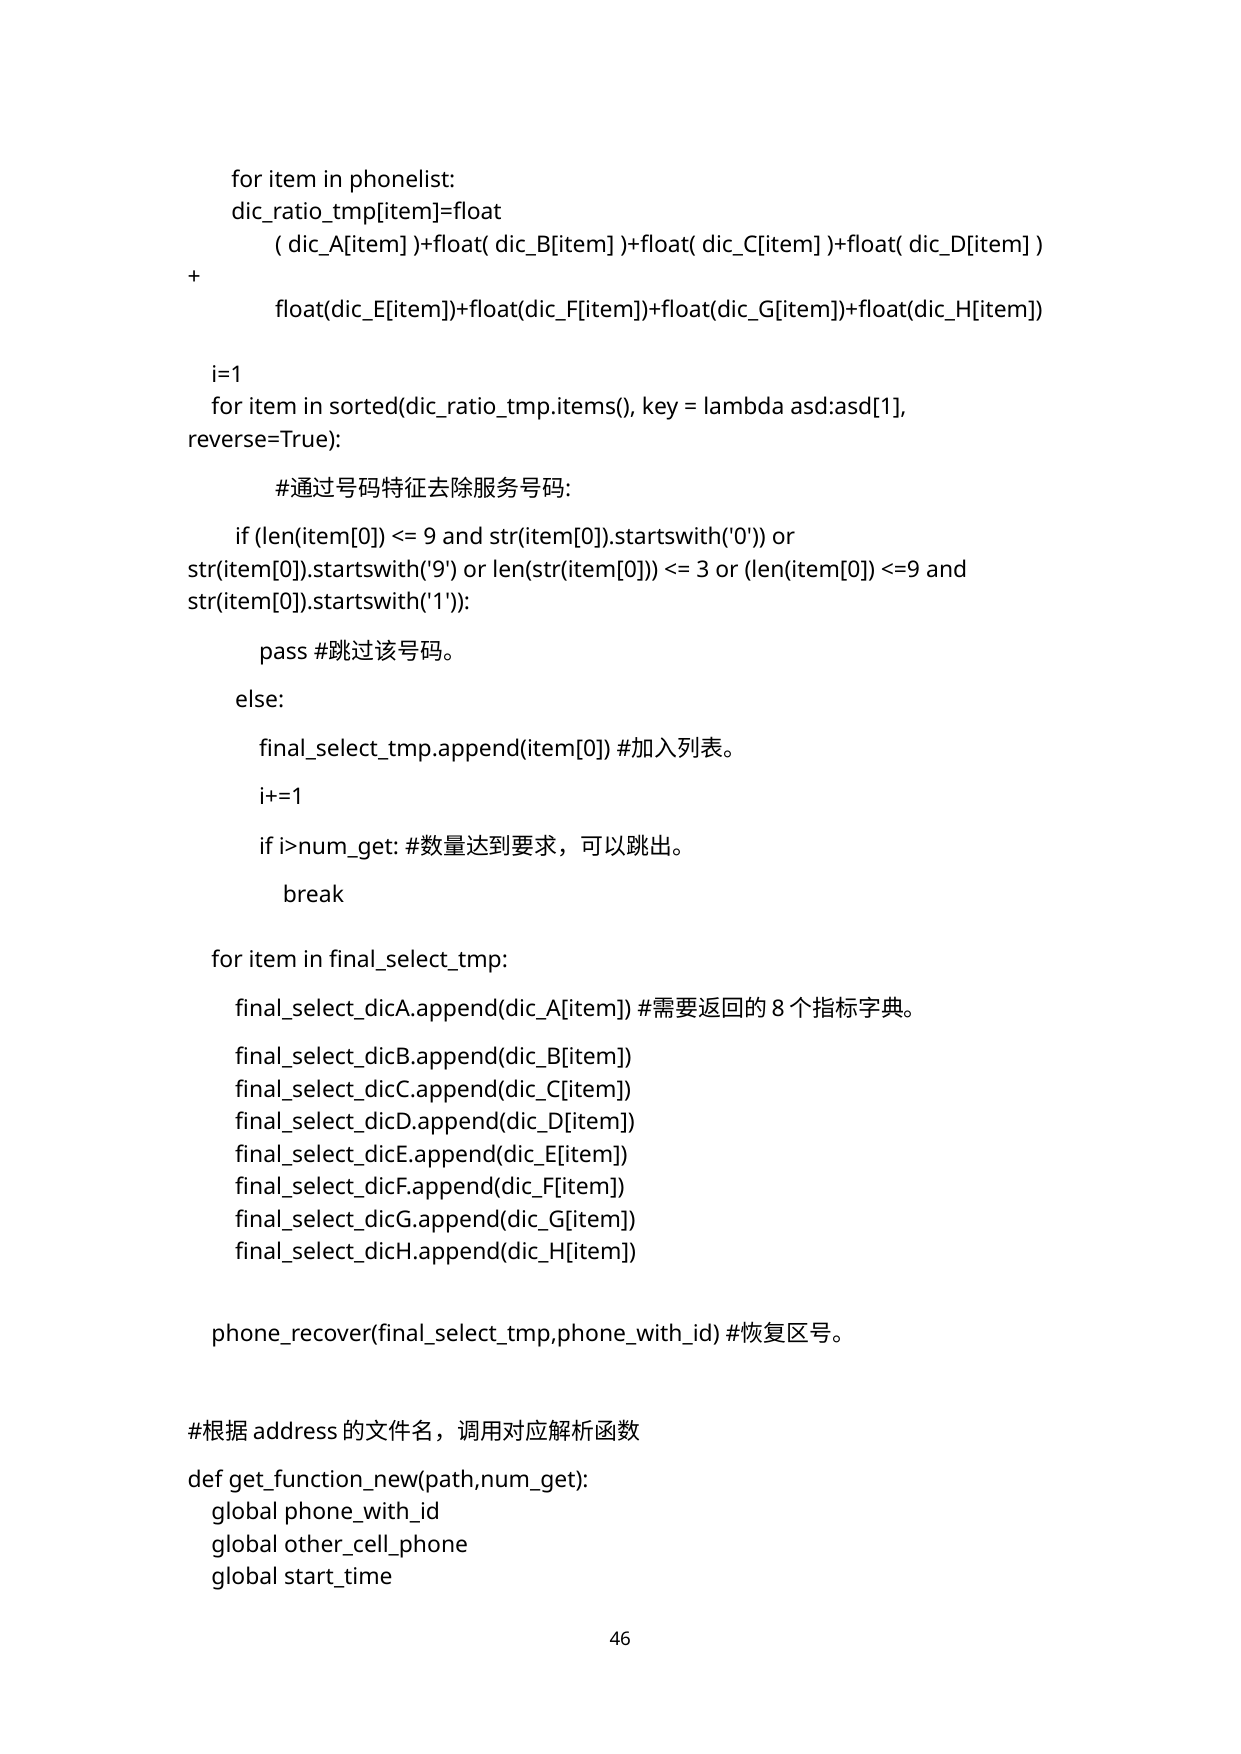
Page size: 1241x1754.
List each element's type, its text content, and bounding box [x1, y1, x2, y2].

text if i>num_get: #数量达到要求，可以跳出。 [187, 812, 1053, 877]
text if (len(item[0]) <= 9 and str(item[0]).startswith('0')) or str(item[0]).startswith('9') or len(str(item[0])) <= 3 or (len(item[0]) <=9 and str(item[0]).startswith('1')): [187, 519, 1053, 617]
text i+=1 [187, 779, 1053, 812]
text #通过号码特征去除服务号码: [187, 454, 1053, 519]
text pass #跳过该号码。 [187, 617, 1053, 682]
text i=1 [187, 357, 1053, 389]
text final_select_dicE.append(dic_E[item]) [187, 1137, 1053, 1169]
text phone_recover(final_select_tmp,phone_with_id) #恢复区号。 [187, 1299, 1053, 1364]
text final_select_dicF.append(dic_F[item]) [187, 1169, 1053, 1202]
text final_select_tmp.append(item[0]) #加入列表。 [187, 714, 1053, 779]
text def get_function_new(path,num_get): [187, 1462, 1053, 1494]
text final_select_dicH.append(dic_H[item]) [187, 1234, 1053, 1267]
text final_select_dicG.append(dic_G[item]) [187, 1202, 1053, 1234]
text global start_time [187, 1559, 1053, 1592]
text #根据address的文件名，调用对应解析函数 [187, 1397, 1053, 1462]
text for item in sorted(dic_ratio_tmp.items(), key = lambda asd:asd[1], reverse=True): [187, 389, 1053, 454]
text dic_ratio_tmp[item]=float ( dic_A[item] )+float( dic_B[item] )+float( dic_C[item] )+float( dic_D[item] )+ [187, 194, 1053, 292]
text else: [187, 682, 1053, 714]
text for item in phonelist: [187, 162, 1053, 194]
text float(dic _E[item])+float(dic_F[item])+float(dic_G[item])+float(dic_H[item]) [187, 292, 1053, 324]
text final_select_dicD.append(dic_D[item]) [187, 1104, 1053, 1137]
text final_select_dicA.append(dic_A[item]) #需要返回的8个指标字典。 [187, 974, 1053, 1039]
text break [187, 877, 1053, 909]
text for item in final_select_tmp: [187, 942, 1053, 974]
text global other_cell_phone [187, 1527, 1053, 1559]
text final_select_dicC.append(dic_C[item]) [187, 1072, 1053, 1104]
text final_select_dicB.append(dic_B[item]) [187, 1039, 1053, 1072]
text global phone_with_id [187, 1494, 1053, 1527]
